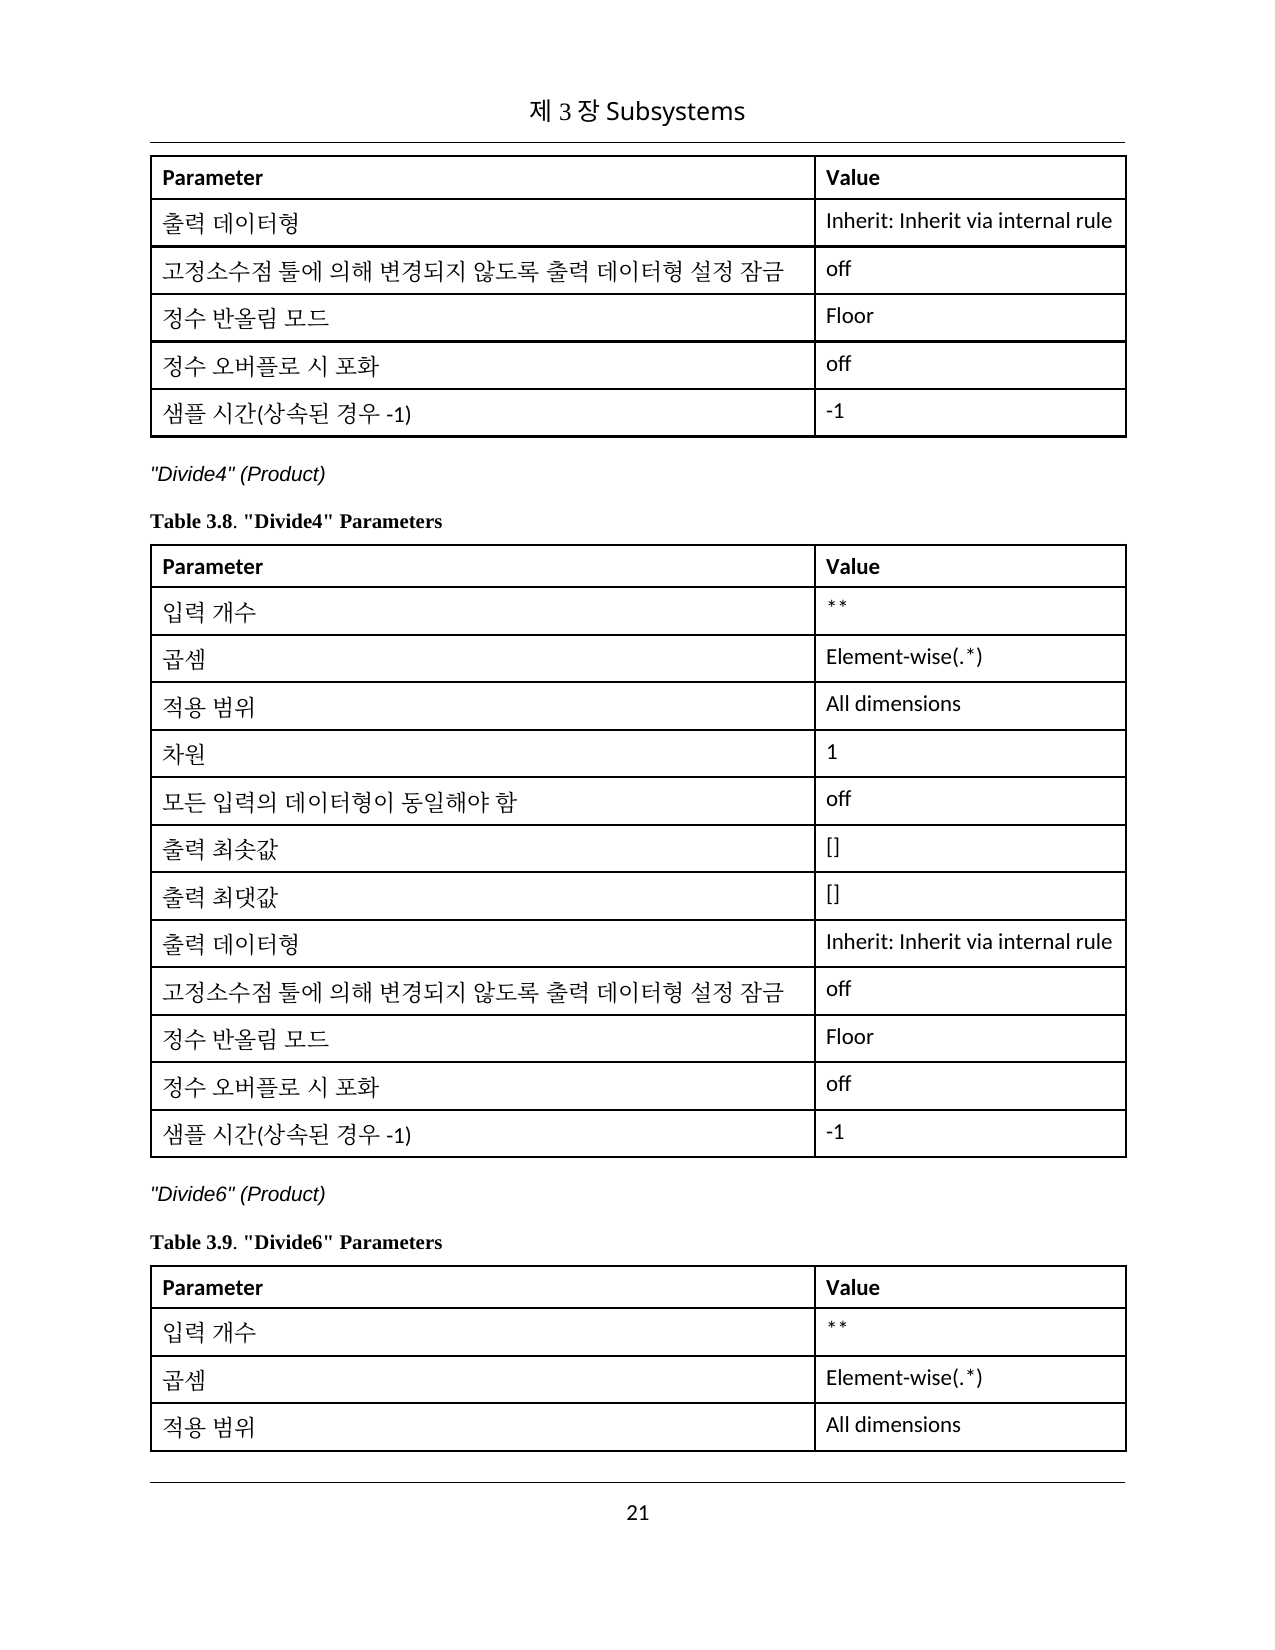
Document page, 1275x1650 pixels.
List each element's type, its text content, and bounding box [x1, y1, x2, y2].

table_cell off [816, 1063, 1125, 1109]
table_cell -1 [816, 390, 1125, 435]
table_header Value [816, 157, 1125, 198]
table_header Value [816, 546, 1125, 586]
table_cell Inherit: Inherit via internal rule [816, 200, 1125, 245]
table_cell ** [816, 1309, 1125, 1355]
table_cell 정수 반올림 모드 [152, 1016, 814, 1061]
table_cell 출력 최솟값 [152, 826, 814, 871]
table_cell 샘플 시간(상속된 경우 -1) [152, 1111, 814, 1156]
table_cell 1 [816, 731, 1125, 776]
table_cell 정수 오버플로 시 포화 [152, 1063, 814, 1109]
table_cell Floor [816, 295, 1125, 340]
table_cell 적용 범위 [152, 683, 814, 729]
title "Divide6" (Product) [150, 1179, 1125, 1206]
table_cell -1 [816, 1111, 1125, 1156]
table_cell Element-wise(.*) [816, 636, 1125, 681]
table_cell off [816, 248, 1125, 293]
table_cell [] [816, 826, 1125, 871]
table_cell 출력 데이터형 [152, 921, 814, 966]
table_cell 고정소수점 툴에 의해 변경되지 않도록 출력 데이터형 설정 잠금 [152, 968, 814, 1014]
table_cell [] [816, 873, 1125, 919]
title Table 3.9. "Divide6" Parameters [150, 1227, 1125, 1254]
table_header Parameter [152, 1267, 814, 1307]
table_cell 정수 반올림 모드 [152, 295, 814, 340]
table_cell off [816, 343, 1125, 388]
table_cell 고정소수점 툴에 의해 변경되지 않도록 출력 데이터형 설정 잠금 [152, 248, 814, 293]
table_cell Floor [816, 1016, 1125, 1061]
table_cell 곱셈 [152, 1357, 814, 1402]
table_cell 곱셈 [152, 636, 814, 681]
table_cell off [816, 968, 1125, 1014]
table_cell 정수 오버플로 시 포화 [152, 343, 814, 388]
table_cell 출력 최댓값 [152, 873, 814, 919]
table_cell Element-wise(.*) [816, 1357, 1125, 1402]
title "Divide4" (Product) [150, 458, 1125, 485]
table_cell 샘플 시간(상속된 경우 -1) [152, 390, 814, 435]
table_cell Inherit: Inherit via internal rule [816, 921, 1125, 966]
table_cell 적용 범위 [152, 1404, 814, 1450]
table_cell 차원 [152, 731, 814, 776]
table_cell ** [816, 588, 1125, 634]
table_cell off [816, 778, 1125, 824]
table_cell All dimensions [816, 1404, 1125, 1450]
title Table 3.8. "Divide4" Parameters [150, 506, 1125, 533]
table_cell All dimensions [816, 683, 1125, 729]
table_cell 모든 입력의 데이터형이 동일해야 함 [152, 778, 814, 824]
table_header Parameter [152, 157, 814, 198]
table_header Parameter [152, 546, 814, 586]
table_cell 입력 개수 [152, 588, 814, 634]
table_cell 출력 데이터형 [152, 200, 814, 245]
table_cell 입력 개수 [152, 1309, 814, 1355]
table_header Value [816, 1267, 1125, 1307]
